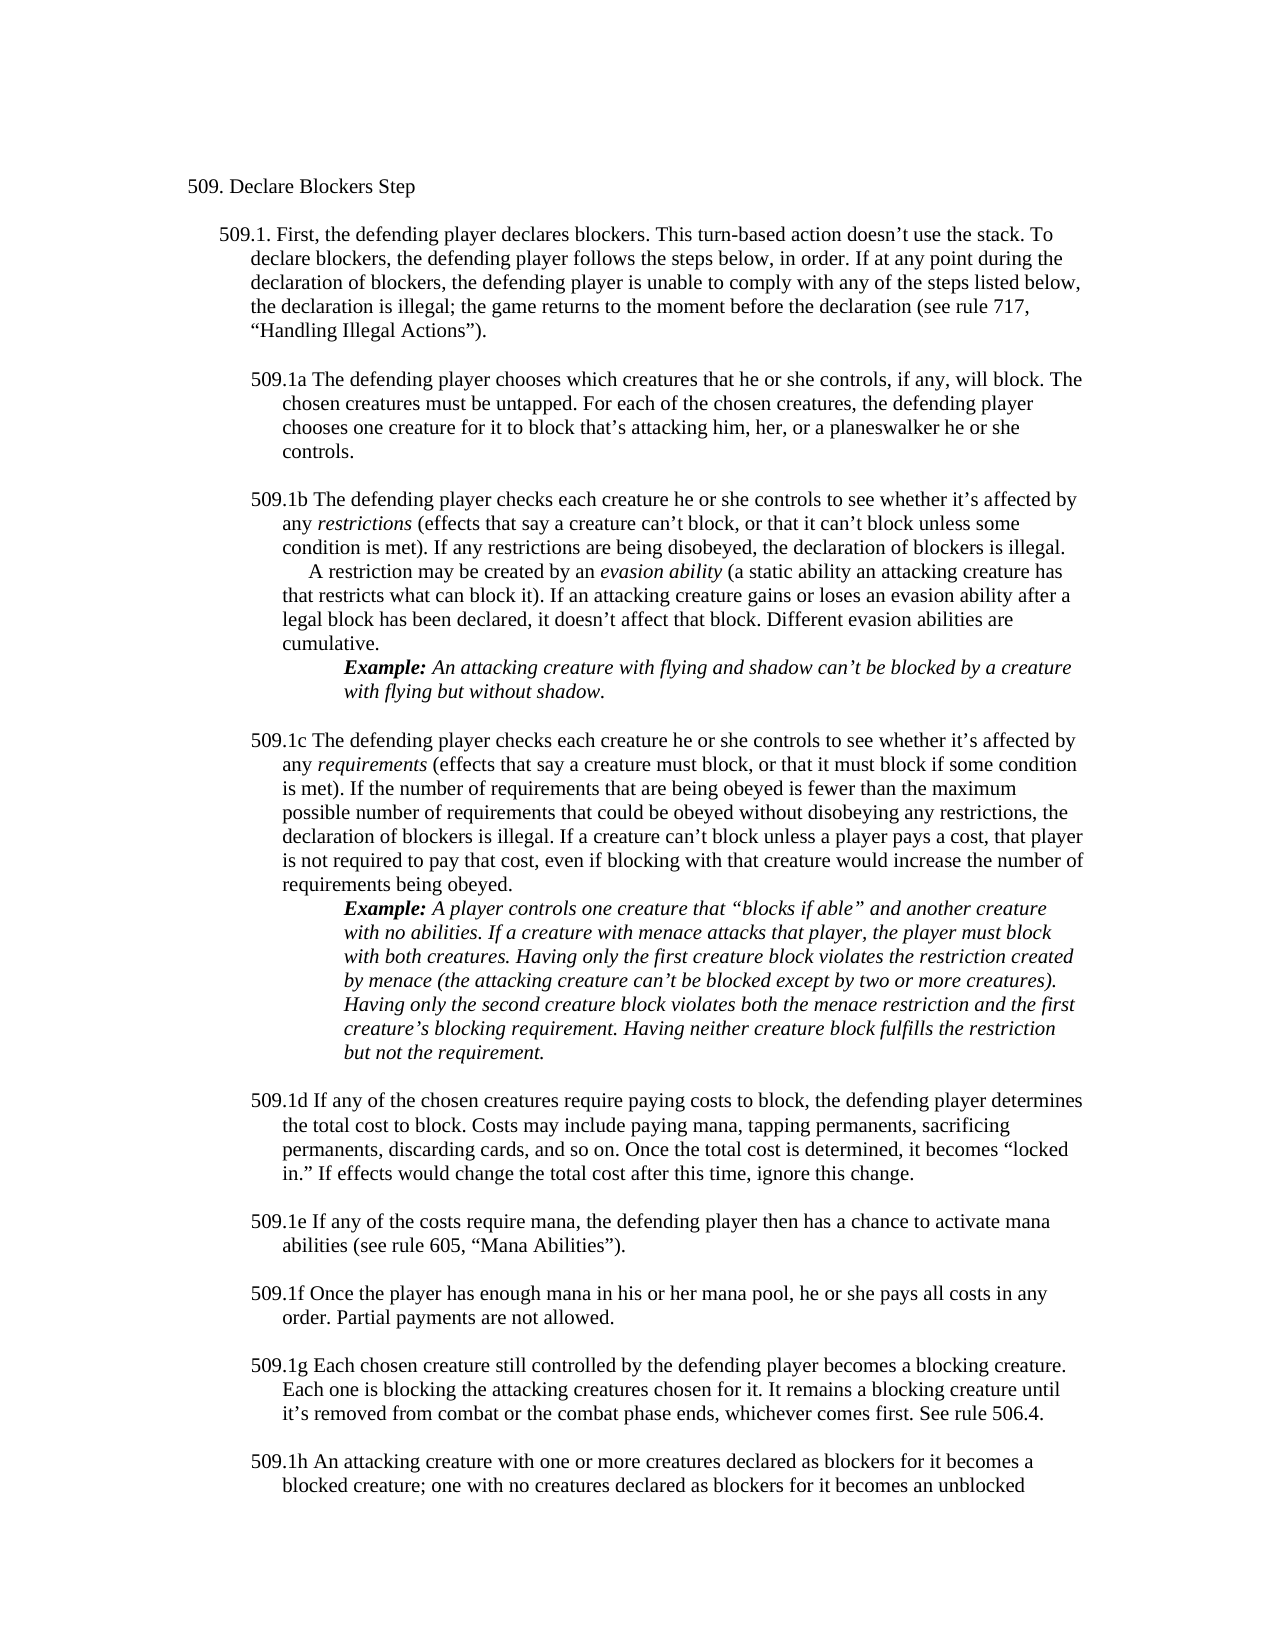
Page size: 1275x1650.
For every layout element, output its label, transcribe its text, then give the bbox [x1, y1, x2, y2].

text 509.1b The defending player checks each creature he or she controls to see whether it’s affected by any restrictions (effects that say a creature can’t block, or that it can’t block unless some condition is met). If any restrictions are being disobeyed, the declaration of blockers is illegal. A restriction may be created by an evasion ability (a static ability an attacking creature has that restricts what can block it). If an attacking creature gains or loses an evasion ability after a legal block has been declared, it doesn’t affect that block. Different evasion abilities are cumulative. [251, 487, 1087, 655]
text 509.1d If any of the chosen creatures require paying costs to block, the defending player determines the total cost to block. Costs may include paying mana, tapping permanents, sacrificing permanents, discarding cards, and so on. Once the total cost is determined, it becomes “locked in.” If effects would change the total cost after this time, ignore this change. [251, 1088, 1087, 1185]
text Example: A player controls one creature that “blocks if able” and another creature with no abilities. If a creature with menace attacks that player, the player must block with both creatures. Having only the first creature block violates the restriction created by menace (the attacking creature can’t be blocked except by two or more creatures). Having only the second creature block violates both the menace restriction and the first creature’s blocking requirement. Having neither creature block fulfills the restriction but not the requirement. [343, 896, 1087, 1064]
text 509.1e If any of the costs require mana, the defending player then has a chance to activate mana abilities (see rule 605, “Mana Abilities”). [251, 1209, 1087, 1257]
text 509.1g Each chosen creature still controlled by the defending player becomes a blocking creature. Each one is blocking the attacking creatures chosen for it. It remains a blocking creature until it’s removed from combat or the combat phase ends, whichever comes first. See rule 506.4. [251, 1353, 1087, 1425]
text 509.1c The defending player checks each creature he or she controls to see whether it’s affected by any requirements (effects that say a creature must block, or that it must block if some condition is met). If the number of requirements that are being obeyed is fewer than the maximum possible number of requirements that could be obeyed without disobeying any restrictions, the declaration of blockers is illegal. If a creature can’t block unless a player pays a cost, that player is not required to pay that cost, even if blocking with that creature would increase the number of requirements being obeyed. [251, 727, 1087, 896]
text Example: An attacking creature with flying and shadow can’t be blocked by a creature with flying but without shadow. [343, 655, 1087, 703]
text 509.1f Once the player has enough mana in his or her mana pool, he or she pays all costs in any order. Partial payments are not allowed. [251, 1281, 1087, 1329]
text 509. Declare Blockers Step [187, 174, 1087, 198]
text 509.1a The defending player chooses which creatures that he or she controls, if any, will block. The chosen creatures must be untapped. For each of the chosen creatures, the defending player chooses one creature for it to block that’s attacking him, her, or a planeswalker he or she controls. [251, 367, 1087, 463]
text 509.1. First, the defending player declares blockers. This turn-based action doesn’t use the stack. To declare blockers, the defending player follows the steps below, in order. If at any point during the declaration of blockers, the defending player is unable to comply with any of the steps listed below, the declaration is illegal; the game returns to the moment before the declaration (see rule 717, “Handling Illegal Actions”). [219, 222, 1087, 342]
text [251, 1449, 1087, 1497]
